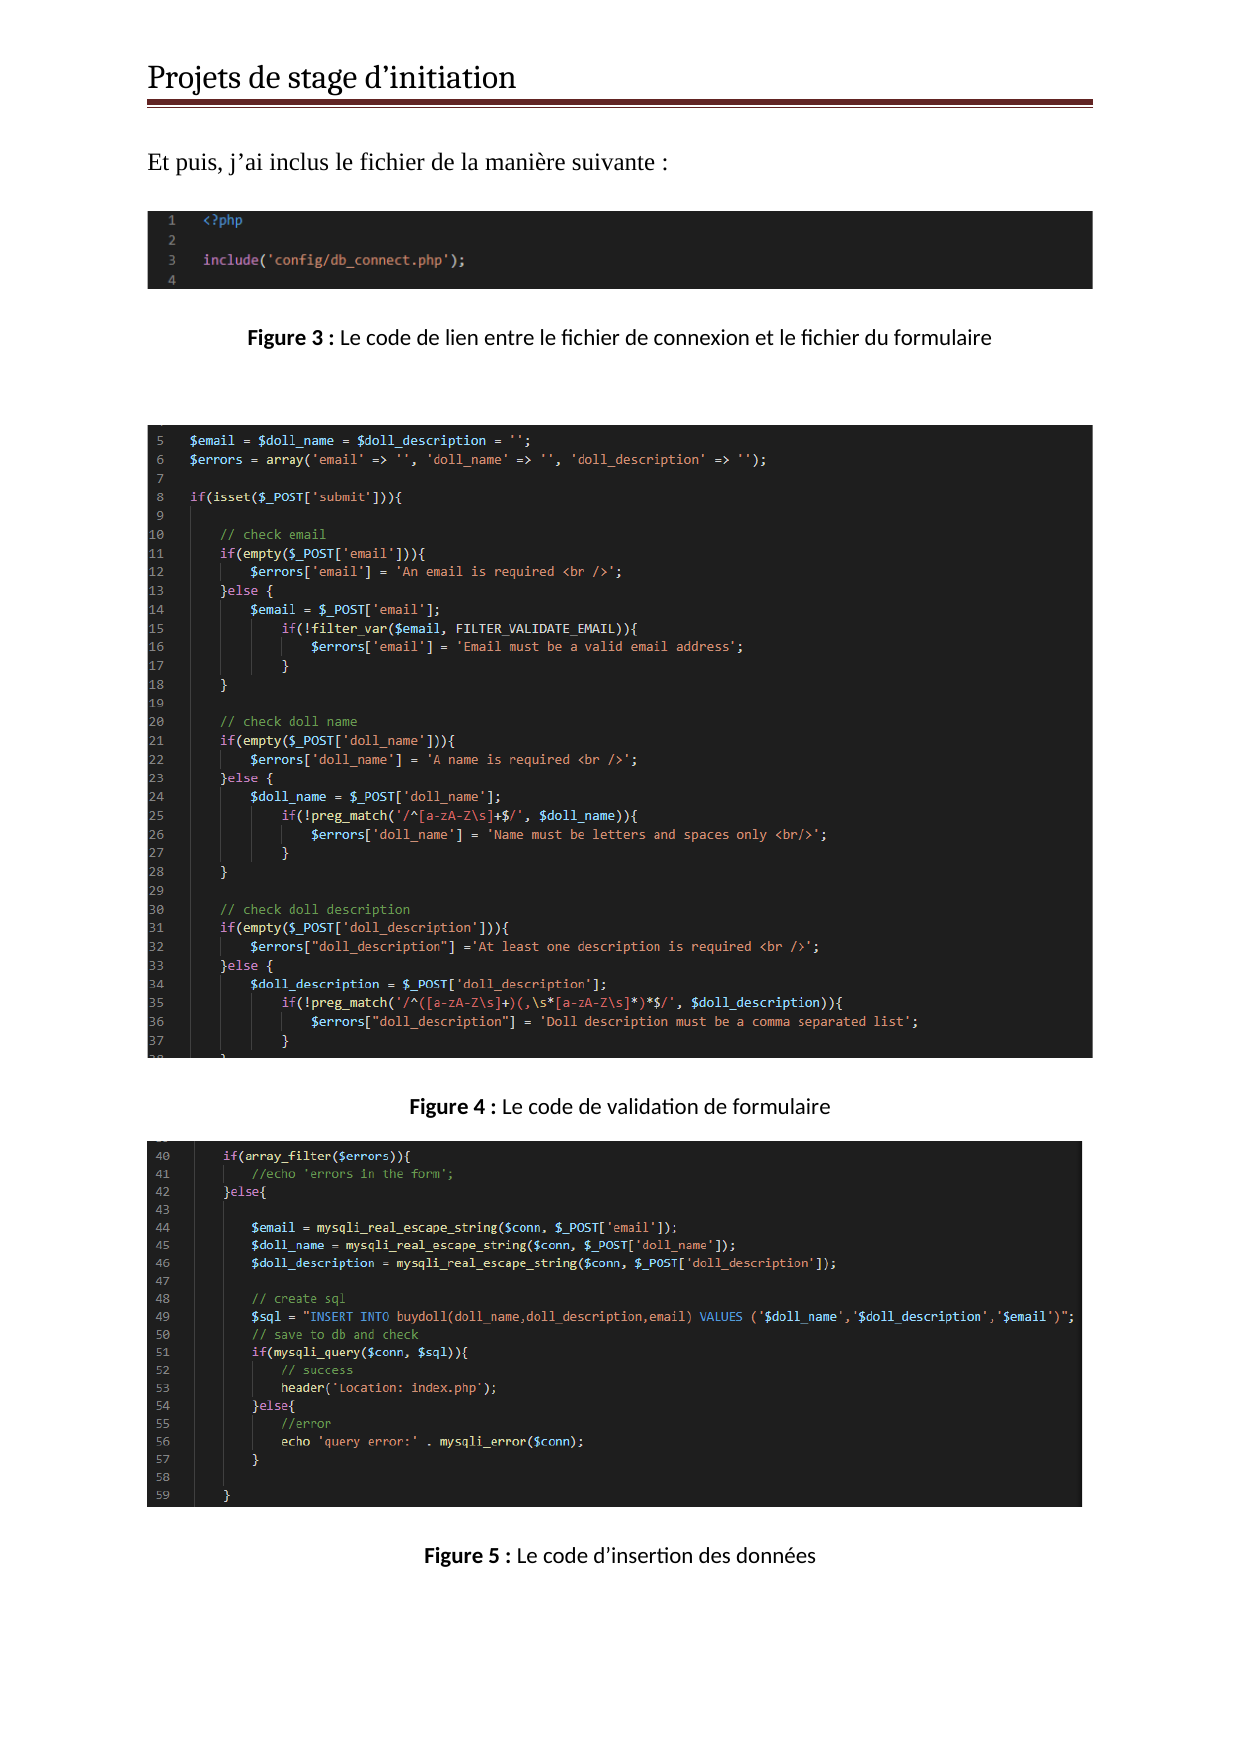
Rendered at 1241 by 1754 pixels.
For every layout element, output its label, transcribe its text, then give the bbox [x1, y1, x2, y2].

text Et puis, j’ai inclus le fichier de la manière suivante : [147, 147, 1093, 176]
picture [147, 211, 1093, 289]
text Figure 3 : Le code de lien entre le fichier de connexion et le fichier du formulaire [147, 323, 1093, 351]
picture [147, 425, 1093, 1058]
picture [147, 1141, 1083, 1507]
text Figure 4 : Le code de validation de formulaire [147, 1092, 1093, 1121]
text Figure 5 : Le code d’insertion des données [147, 1541, 1093, 1569]
